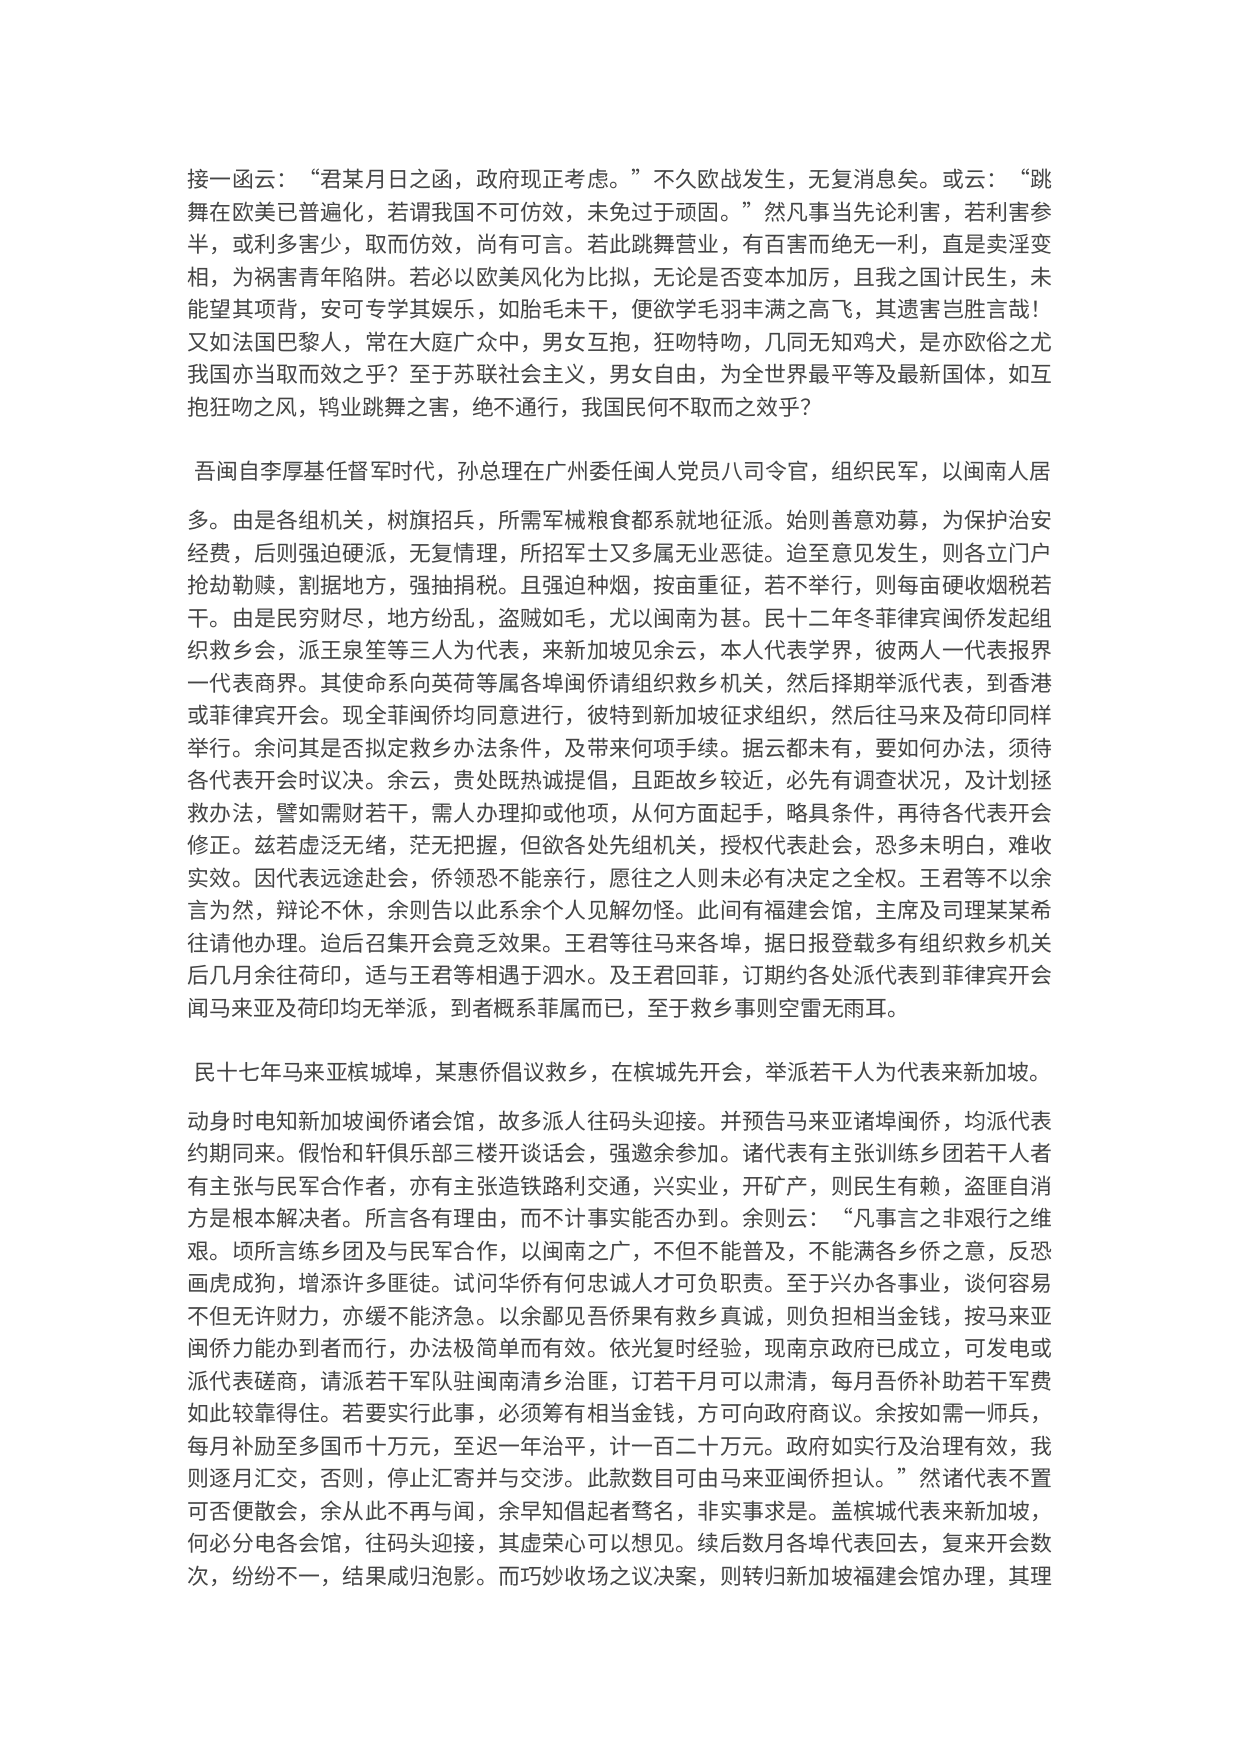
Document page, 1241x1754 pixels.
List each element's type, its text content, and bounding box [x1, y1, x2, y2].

text 吾闽自李厚基任督军时代，孙总理在广州委任闽人党员八司令官，组织民军，以闽南人居多。由是各组机关，树旗招兵，所需军械粮食都系就地征派。始则善意劝募，为保护治安经费，后则强迫硬派，无复情理，所招军士又多属无业恶徒。迨至意见发生，则各立门户，抢劫勒赎，割据地方，强抽捐税。且强迫种烟，按亩重征，若不举行，则每亩硬收烟税若干。由是民穷财尽，地方纷乱，盗贼如毛，尤以闽南为甚。民十二年冬菲律宾闽侨发起组织救乡会，派王泉笙等三人为代表，来新加坡见余云，本人代表学界，彼两人一代表报界，一代表商界。其使命系向英荷等属各埠闽侨请组织救乡机关，然后择期举派代表，到香港或菲律宾开会。现全菲闽侨均同意进行，彼特到新加坡征求组织，然后往马来及荷印同样举行。余问其是否拟定救乡办法条件，及带来何项手续。据云都未有，要如何办法，须待各代表开会时议决。余云，贵处既热诚提倡，且距故乡较近，必先有调查状况，及计划拯救办法，譬如需财若干，需人办理抑或他项，从何方面起手，略具条件，再待各代表开会修正。兹若虚泛无绪，茫无把握，但欲各处先组机关，授权代表赴会，恐多未明白，难收实效。因代表远途赴会，侨领恐不能亲行，愿往之人则未必有决定之全权。王君等不以余言为然，辩论不休，余则告以此系余个人见解勿怪。此间有福建会馆，主席及司理某某希往请他办理。迨后召集开会竟乏效果。王君等往马来各埠，据日报登载多有组织救乡机关。后几月余往荷印，适与王君等相遇于泗水。及王君回菲，订期约各处派代表到菲律宾开会。闻马来亚及荷印均无举派，到者概系菲属而已，至于救乡事则空雷无雨耳。 [187, 438, 1053, 1023]
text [187, 162, 1053, 422]
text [187, 1038, 1053, 1591]
